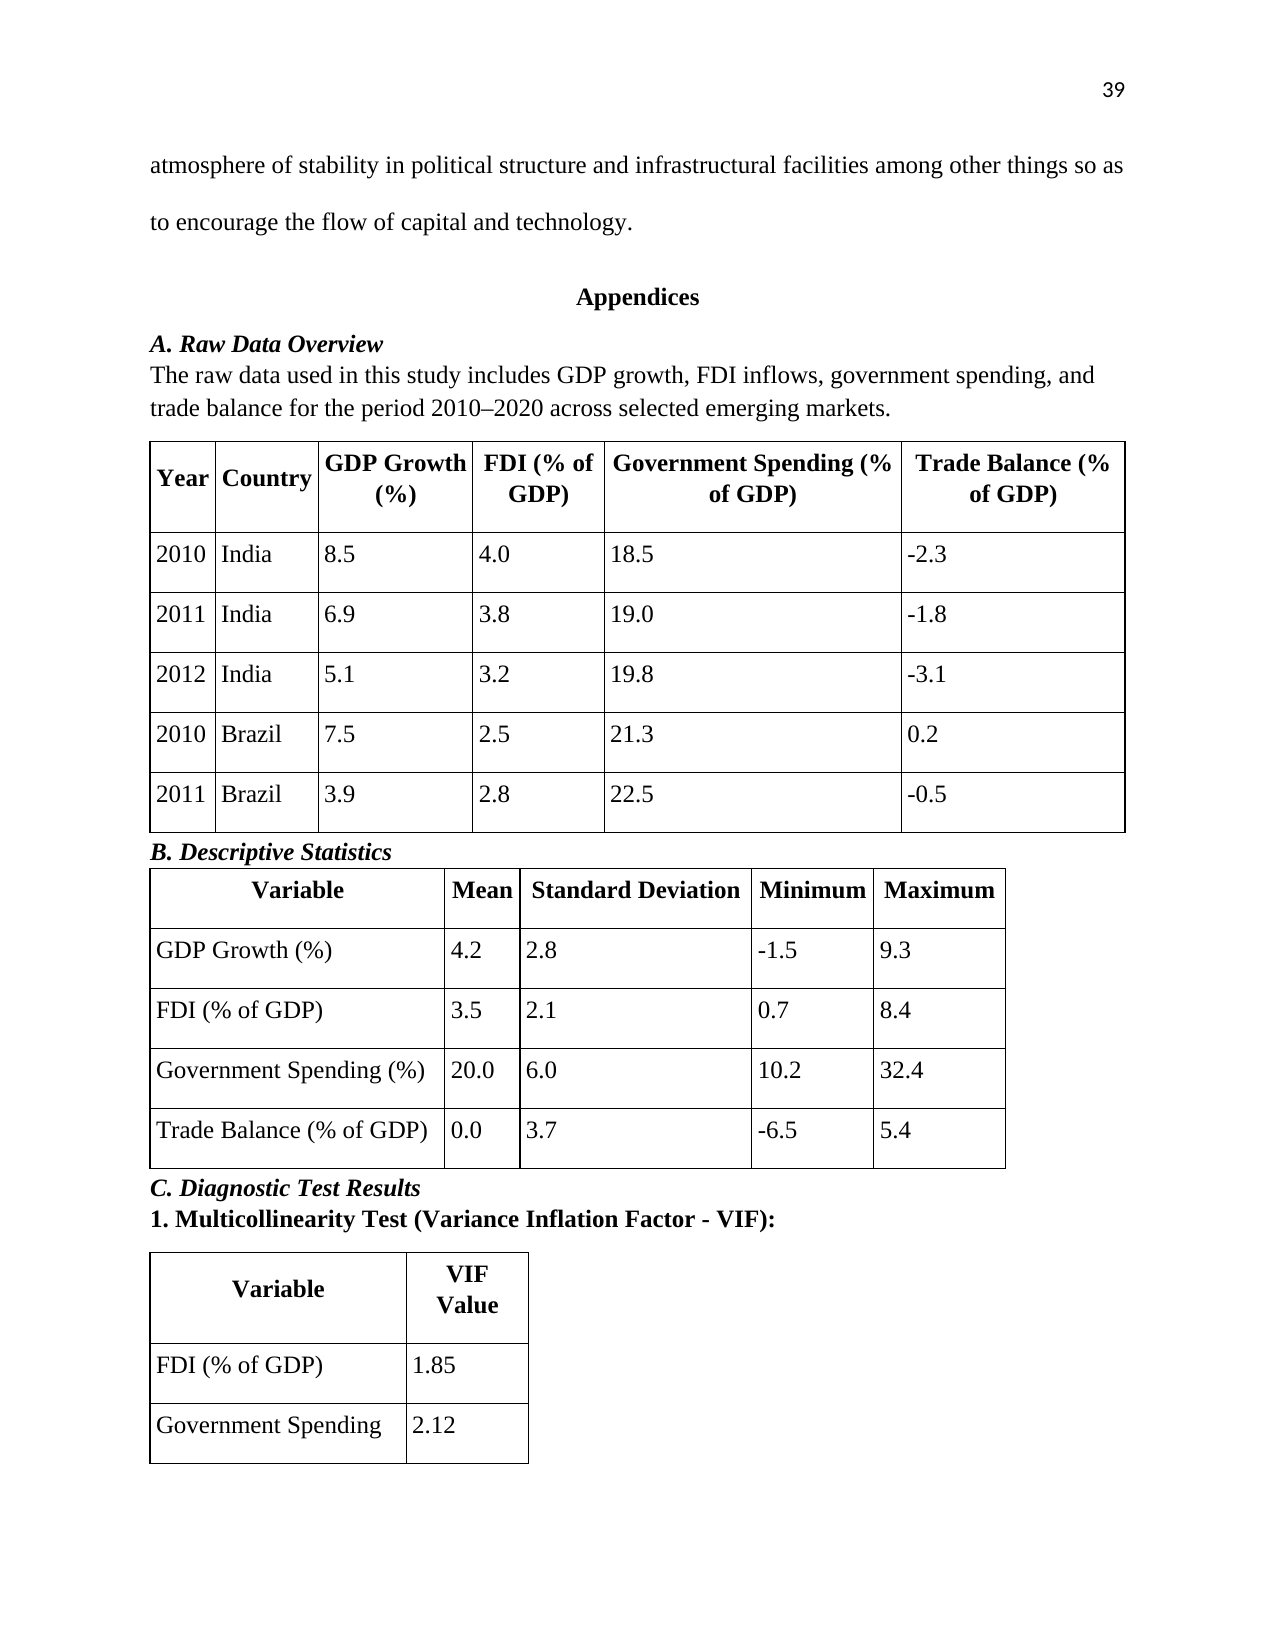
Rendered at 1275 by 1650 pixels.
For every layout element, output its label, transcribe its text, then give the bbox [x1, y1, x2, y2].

table_cell 22.5 [605, 773, 901, 832]
table_cell 8.5 [319, 533, 472, 592]
table_cell GDP Growth (%) [151, 929, 444, 988]
table_cell 0.2 [902, 713, 1124, 772]
table_cell 8.4 [874, 989, 1005, 1048]
table_cell 32.4 [874, 1049, 1005, 1108]
subtitle A. Raw Data Overview [150, 329, 1125, 358]
table_header FDI (% of GDP) [473, 442, 604, 532]
table_cell 3.7 [521, 1109, 751, 1168]
table_header Year [151, 442, 215, 532]
table_cell 2010 [151, 533, 215, 592]
table_cell 9.3 [874, 929, 1005, 988]
table_cell India [216, 533, 318, 592]
table_cell 4.0 [473, 533, 604, 592]
table_header VIF Value [407, 1253, 528, 1343]
text The raw data used in this study includes GDP growth, FDI inflows, government spending, and trade balance for the period 2010–2020 across selected emerging markets. [150, 360, 1125, 422]
table_cell -2.3 [902, 533, 1124, 592]
table_cell 3.9 [319, 773, 472, 832]
table_cell 20.0 [445, 1049, 519, 1108]
table_cell FDI (% of GDP) [151, 989, 444, 1048]
table_header GDP Growth (%) [319, 442, 472, 532]
table_cell India [216, 653, 318, 712]
text 1. Multicollinearity Test (Variance Inflation Factor - VIF): [150, 1204, 1125, 1233]
table_cell Brazil [216, 713, 318, 772]
table_cell 2.8 [521, 929, 751, 988]
table_cell 2.1 [521, 989, 751, 1048]
table_cell 19.0 [605, 593, 901, 652]
table_cell 4.2 [445, 929, 519, 988]
table_header Maximum [874, 869, 1005, 928]
table_cell -1.5 [752, 929, 873, 988]
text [150, 150, 1125, 236]
table_cell Trade Balance (% of GDP) [151, 1109, 444, 1168]
table_header Trade Balance (% of GDP) [902, 442, 1124, 532]
table_cell 7.5 [319, 713, 472, 772]
text Appendices [150, 282, 1125, 310]
table_header Minimum [752, 869, 873, 928]
table_cell India [216, 593, 318, 652]
table_header Country [216, 442, 318, 532]
table_header Mean [445, 869, 519, 928]
table_cell -1.8 [902, 593, 1124, 652]
table_cell 3.2 [473, 653, 604, 712]
table_header Government Spending (% of GDP) [605, 442, 901, 532]
table_cell 18.5 [605, 533, 901, 592]
table_cell 2.12 [407, 1404, 528, 1463]
table_header Standard Deviation [521, 869, 751, 928]
subtitle B. Descriptive Statistics [150, 837, 1125, 866]
table_cell -3.1 [902, 653, 1124, 712]
table_cell Government Spending (%) [151, 1049, 444, 1108]
table_cell FDI (% of GDP) [151, 1344, 406, 1403]
table_cell Brazil [216, 773, 318, 832]
table_cell 3.8 [473, 593, 604, 652]
subtitle C. Diagnostic Test Results [150, 1173, 1125, 1202]
table_cell 2.5 [473, 713, 604, 772]
table_cell 6.9 [319, 593, 472, 652]
table_cell 19.8 [605, 653, 901, 712]
table_cell 2012 [151, 653, 215, 712]
table_cell 2011 [151, 773, 215, 832]
table_cell 6.0 [521, 1049, 751, 1108]
table_cell 2010 [151, 713, 215, 772]
table_cell 0.7 [752, 989, 873, 1048]
table_cell 21.3 [605, 713, 901, 772]
table_cell -6.5 [752, 1109, 873, 1168]
table_cell 2.8 [473, 773, 604, 832]
table_cell -0.5 [902, 773, 1124, 832]
table_cell 2011 [151, 593, 215, 652]
table_cell Government Spending [151, 1404, 406, 1463]
table_cell 5.1 [319, 653, 472, 712]
table_header Variable [151, 869, 444, 928]
table_cell 0.0 [445, 1109, 519, 1168]
table_cell 3.5 [445, 989, 519, 1048]
table_cell 5.4 [874, 1109, 1005, 1168]
table_cell 1.85 [407, 1344, 528, 1403]
table_header Variable [151, 1253, 406, 1343]
table_cell 10.2 [752, 1049, 873, 1108]
